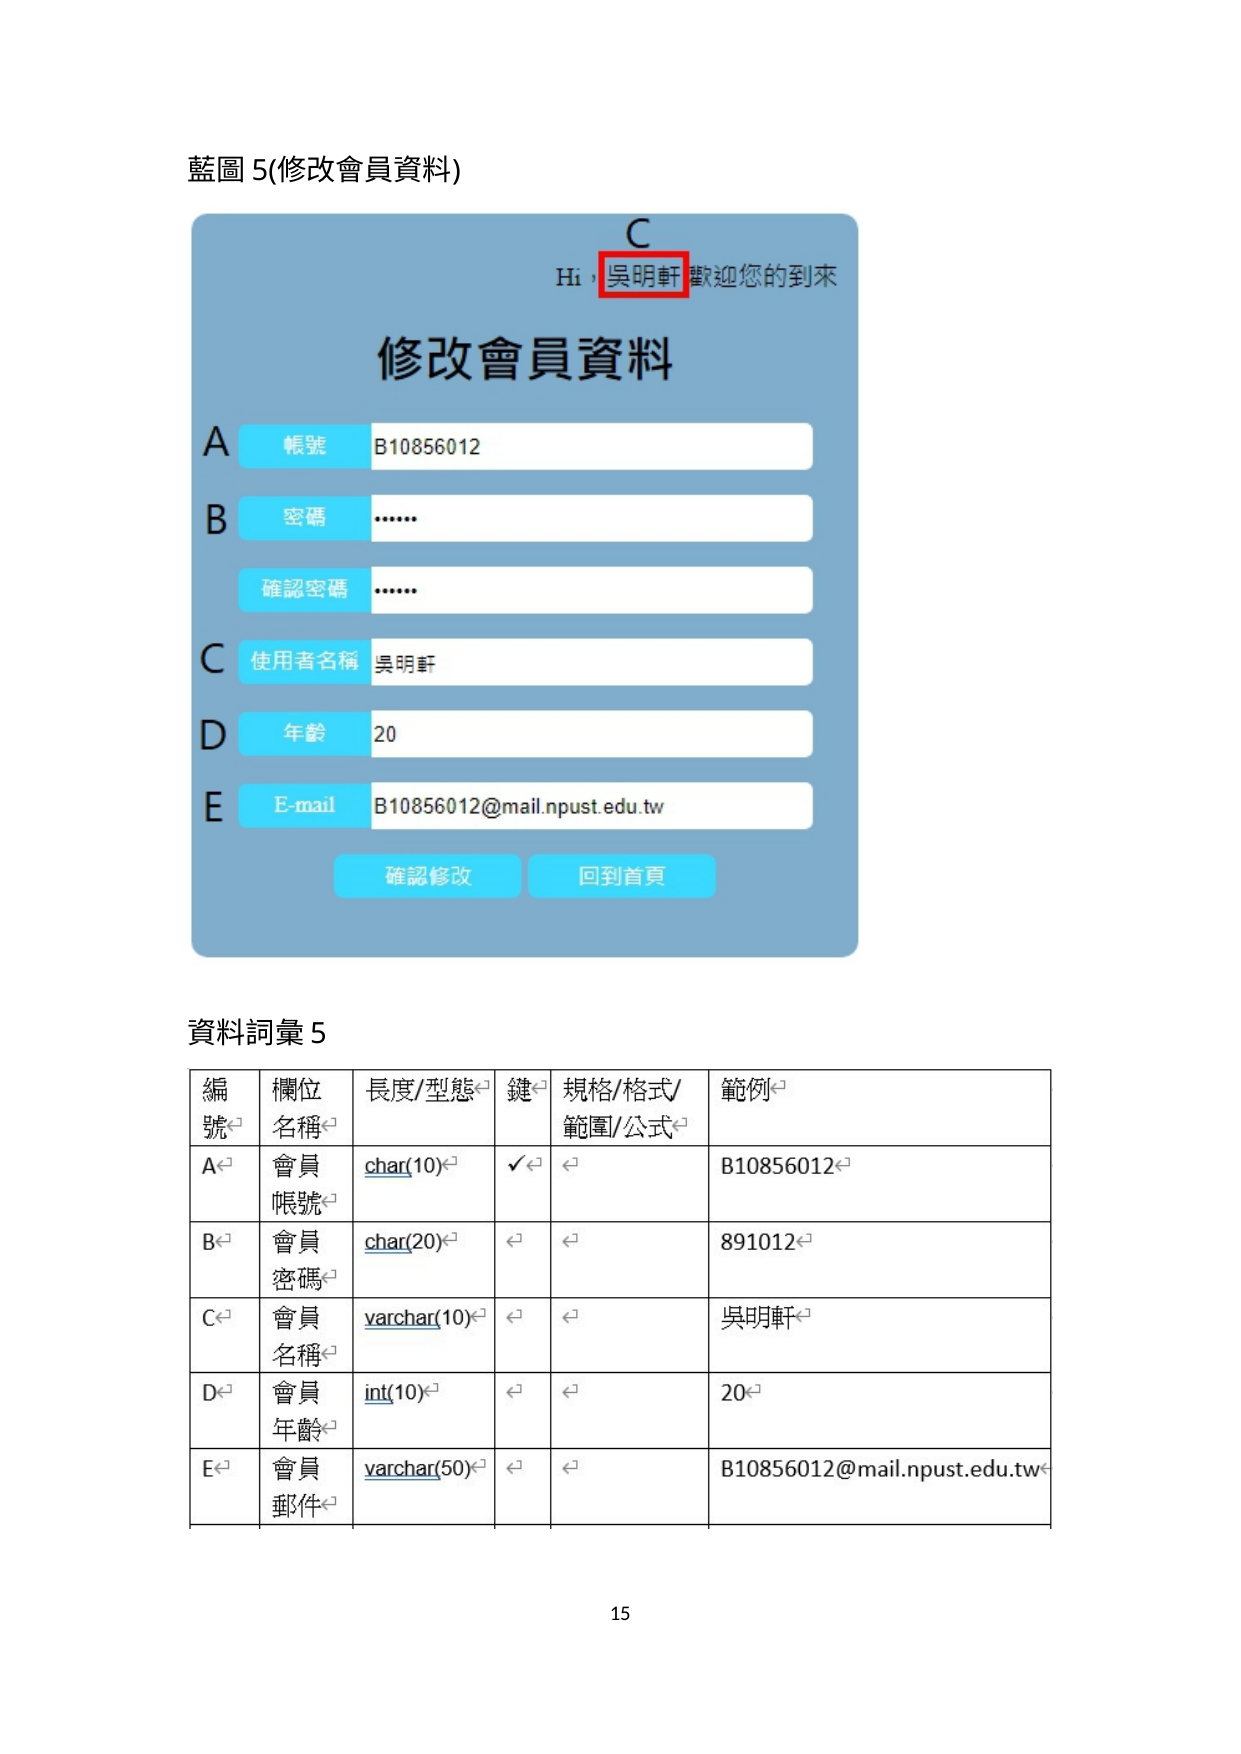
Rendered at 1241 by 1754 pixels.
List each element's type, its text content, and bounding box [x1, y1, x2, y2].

picture [187, 205, 863, 965]
picture [187, 1068, 1053, 1529]
text 資料詞彙5 [187, 993, 1053, 1068]
text 藍圖5(修改會員資料) [187, 131, 1053, 206]
